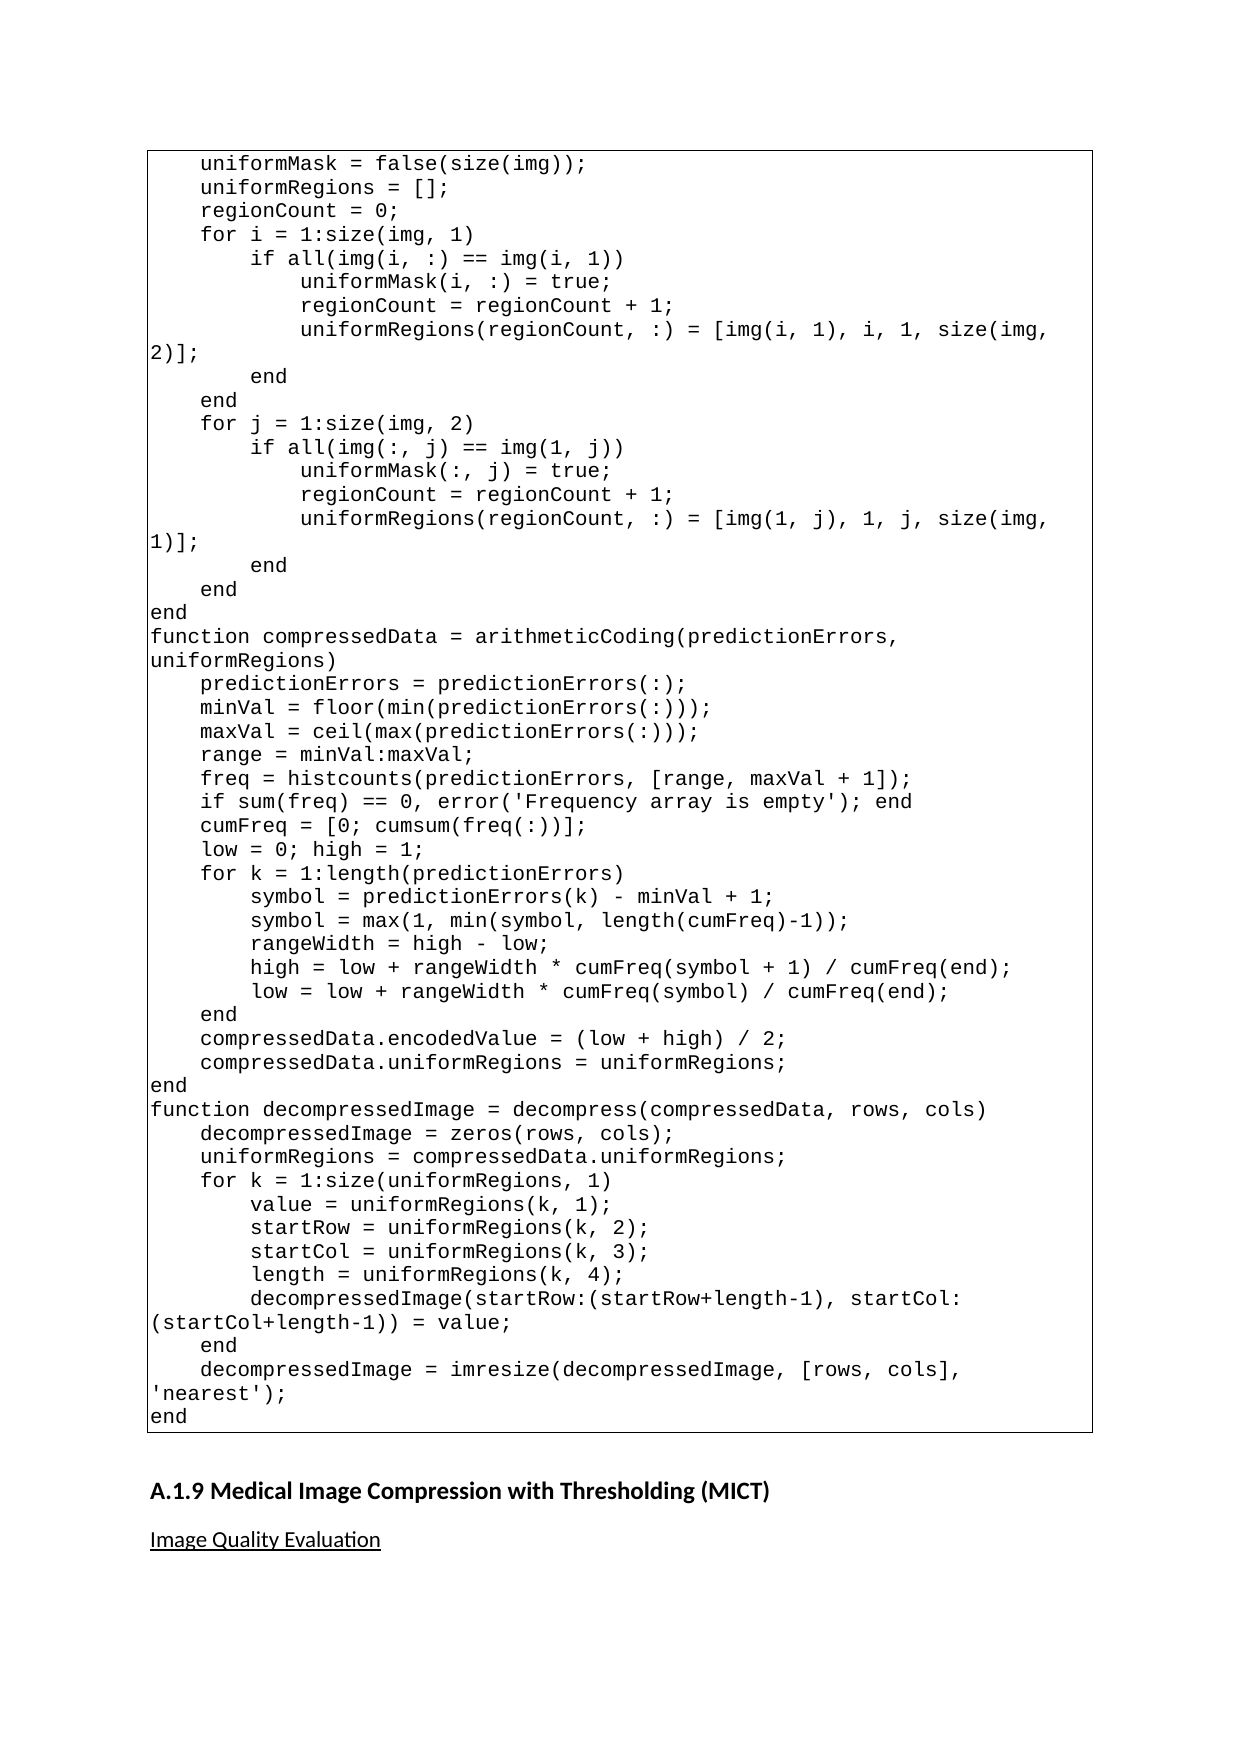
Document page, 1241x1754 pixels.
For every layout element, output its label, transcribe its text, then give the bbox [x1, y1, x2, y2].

text function compressedData = arithmeticCoding(predictionErrors, uniformRegions) [150, 626, 1090, 673]
text for k = 1:size(uniformRegions, 1) [150, 1170, 1090, 1193]
text function decompressedImage = decompress(compressedData, rows, cols) [150, 1099, 1090, 1123]
text Image Quality Evaluation [150, 1525, 1090, 1553]
text uniformRegions = compressedData.uniformRegions; [150, 1146, 1090, 1170]
text regionCount = 0; [150, 200, 1090, 224]
text startRow = uniformRegions(k, 2); [150, 1217, 1090, 1241]
text for i = 1:size(img, 1) [150, 224, 1090, 248]
text end [148, 1403, 1092, 1432]
text minVal = floor(min(predictionErrors(:))); [150, 697, 1090, 721]
text low = 0; high = 1; [150, 839, 1090, 862]
text end [150, 389, 1090, 413]
text decompressedImage = zeros(rows, cols); [150, 1123, 1090, 1146]
text end [150, 602, 1090, 626]
text end [150, 555, 1090, 579]
text symbol = max(1, min(symbol, length(cumFreq)-1)); [150, 910, 1090, 933]
text for k = 1:length(predictionErrors) [150, 862, 1090, 886]
text uniformMask(:, j) = true; [150, 461, 1090, 484]
text length = uniformRegions(k, 4); [150, 1264, 1090, 1288]
text if sum(freq) == 0, error('Frequency array is empty'); end [150, 792, 1090, 815]
text compressedData.encodedValue = (low + high) / 2; [150, 1028, 1090, 1052]
text uniformRegions(regionCount, :) = [img(i, 1), i, 1, size(img, 2)]; [150, 319, 1090, 366]
text end [150, 366, 1090, 389]
text if all(img(i, :) == img(i, 1)) [150, 248, 1090, 271]
text low = low + rangeWidth * cumFreq(symbol) / cumFreq(end); [150, 981, 1090, 1004]
text end [150, 579, 1090, 602]
text uniformRegions(regionCount, :) = [img(1, j), 1, j, size(img, 1)]; [150, 508, 1090, 555]
text compressedData.uniformRegions = uniformRegions; [150, 1052, 1090, 1075]
text end [150, 1335, 1090, 1359]
text symbol = predictionErrors(k) - minVal + 1; [150, 886, 1090, 910]
text A.1.9 Medical Image Compression with Thresholding (MICT) [150, 1475, 1090, 1506]
text decompressedImage = imresize(decompressedImage, [rows, cols], 'nearest'); [150, 1359, 1090, 1403]
text value = uniformRegions(k, 1); [150, 1193, 1090, 1217]
text cumFreq = [0; cumsum(freq(:))]; [150, 815, 1090, 839]
text uniformMask = false(size(img)); [148, 151, 1092, 177]
text end [150, 1075, 1090, 1099]
text rangeWidth = high - low; [150, 933, 1090, 957]
text freq = histcounts(predictionErrors, [range, maxVal + 1]); [150, 768, 1090, 792]
text end [150, 1004, 1090, 1028]
text range = minVal:maxVal; [150, 744, 1090, 768]
text predictionErrors = predictionErrors(:); [150, 673, 1090, 697]
text uniformRegions = []; [150, 177, 1090, 200]
text decompressedImage(startRow:(startRow+length-1), startCol:(startCol+length-1)) = value; [150, 1288, 1090, 1335]
text maxVal = ceil(max(predictionErrors(:))); [150, 721, 1090, 744]
text uniformMask(i, :) = true; [150, 271, 1090, 295]
text startCol = uniformRegions(k, 3); [150, 1241, 1090, 1264]
text if all(img(:, j) == img(1, j)) [150, 437, 1090, 461]
text regionCount = regionCount + 1; [150, 484, 1090, 508]
text for j = 1:size(img, 2) [150, 413, 1090, 437]
text regionCount = regionCount + 1; [150, 295, 1090, 319]
text high = low + rangeWidth * cumFreq(symbol + 1) / cumFreq(end); [150, 957, 1090, 981]
